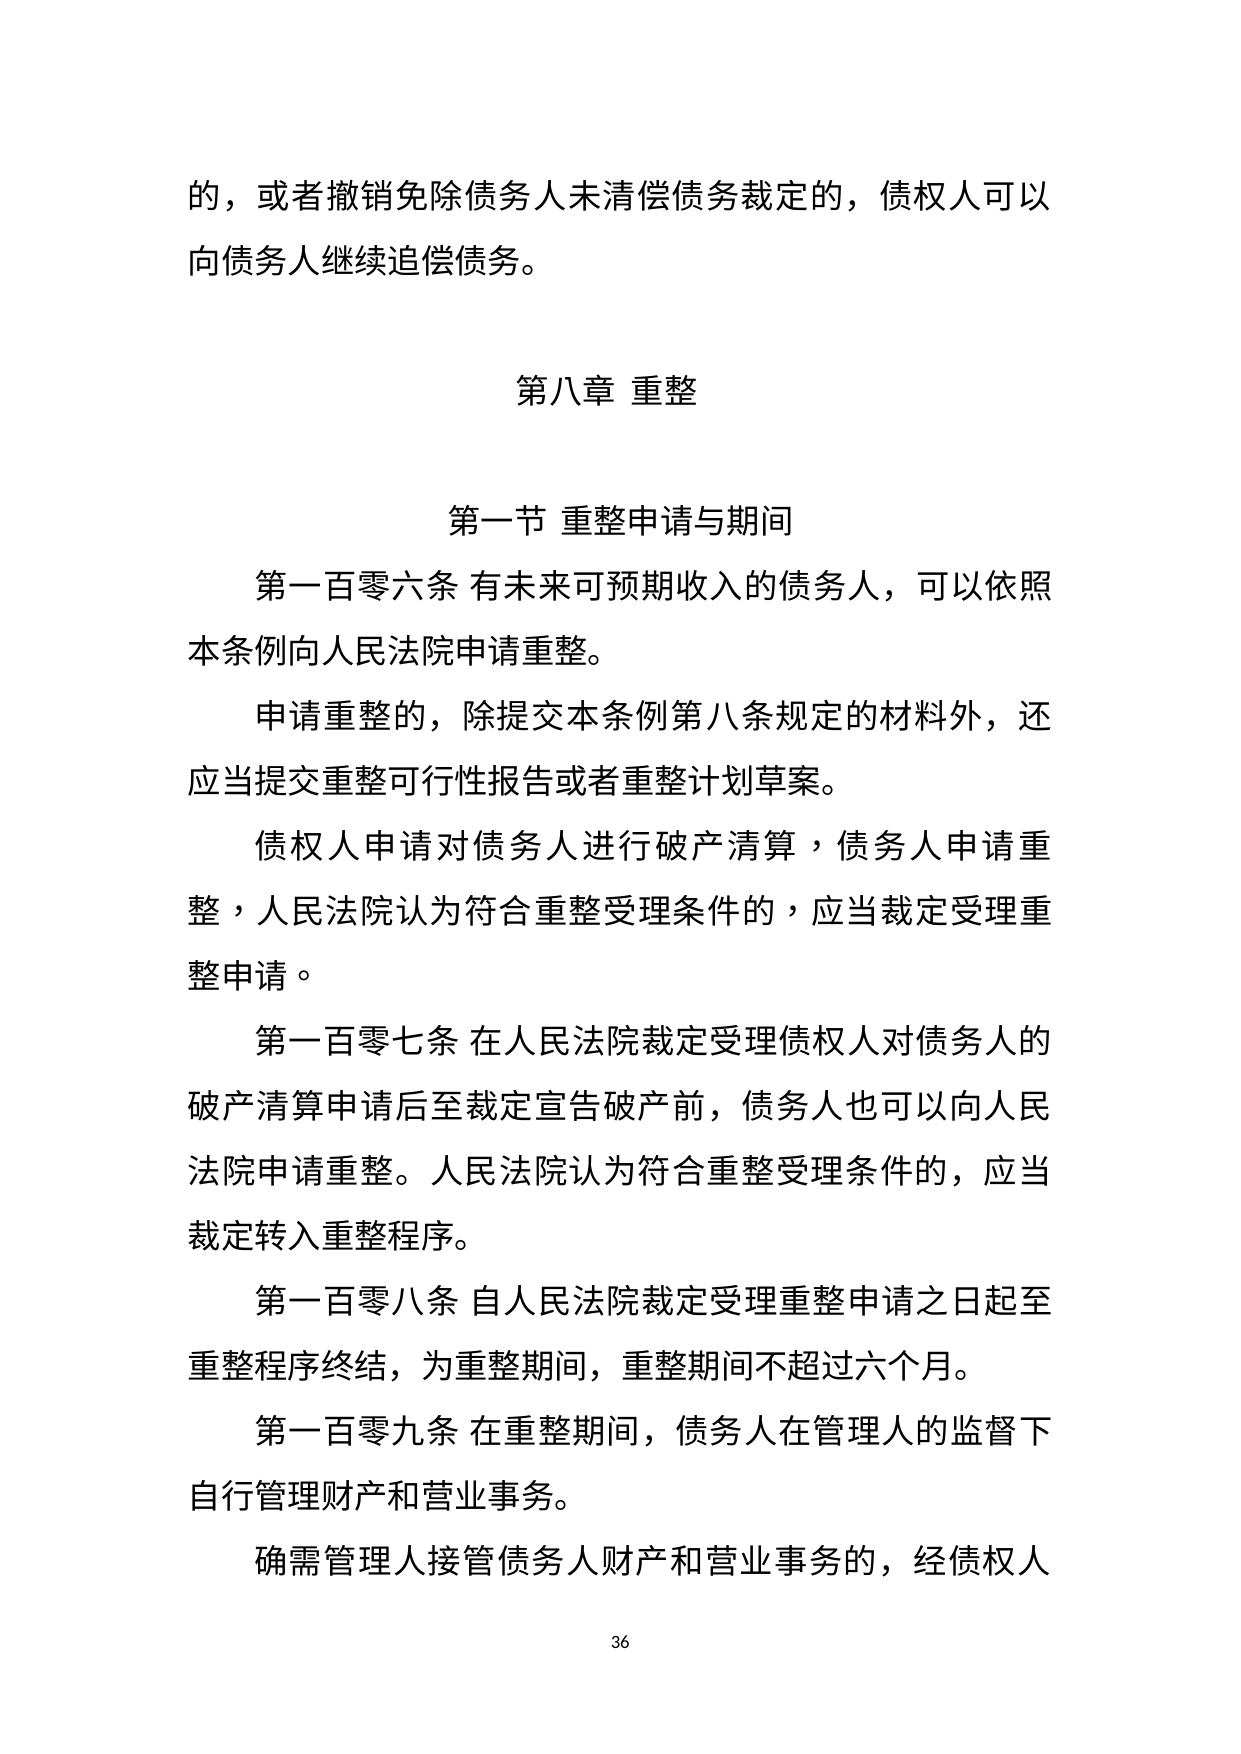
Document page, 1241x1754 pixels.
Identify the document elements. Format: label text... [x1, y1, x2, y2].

text 第一百零九条 在重整期间，债务人在管理人的监督下自行管理财产和营业事务。 [187, 1397, 1053, 1527]
list 重整 [187, 357, 1053, 422]
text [187, 1527, 1053, 1592]
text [187, 162, 1053, 292]
text 债权人申请对债务人进行破产清算，债务人申请重整，人民法院认为符合重整受理条件的，应当裁定受理重整申请。 [187, 812, 1053, 1007]
list 重整申请与期间 [187, 487, 1053, 552]
text 申请重整的，除提交本条例第八条规定的材料外，还应当提交重整可行性报告或者重整计划草案。 [187, 682, 1053, 812]
text 第一百零六条 有未来可预期收入的债务人，可以依照本条例向人民法院申请重整。 [187, 552, 1053, 682]
text 第一百零七条 在人民法院裁定受理债权人对债务人的破产清算申请后至裁定宣告破产前，债务人也可以向人民法院申请重整。人民法院认为符合重整受理条件的，应当裁定转入重整程序。 [187, 1007, 1053, 1267]
text 第一百零八条 自人民法院裁定受理重整申请之日起至重整程序终结，为重整期间，重整期间不超过六个月。 [187, 1267, 1053, 1397]
